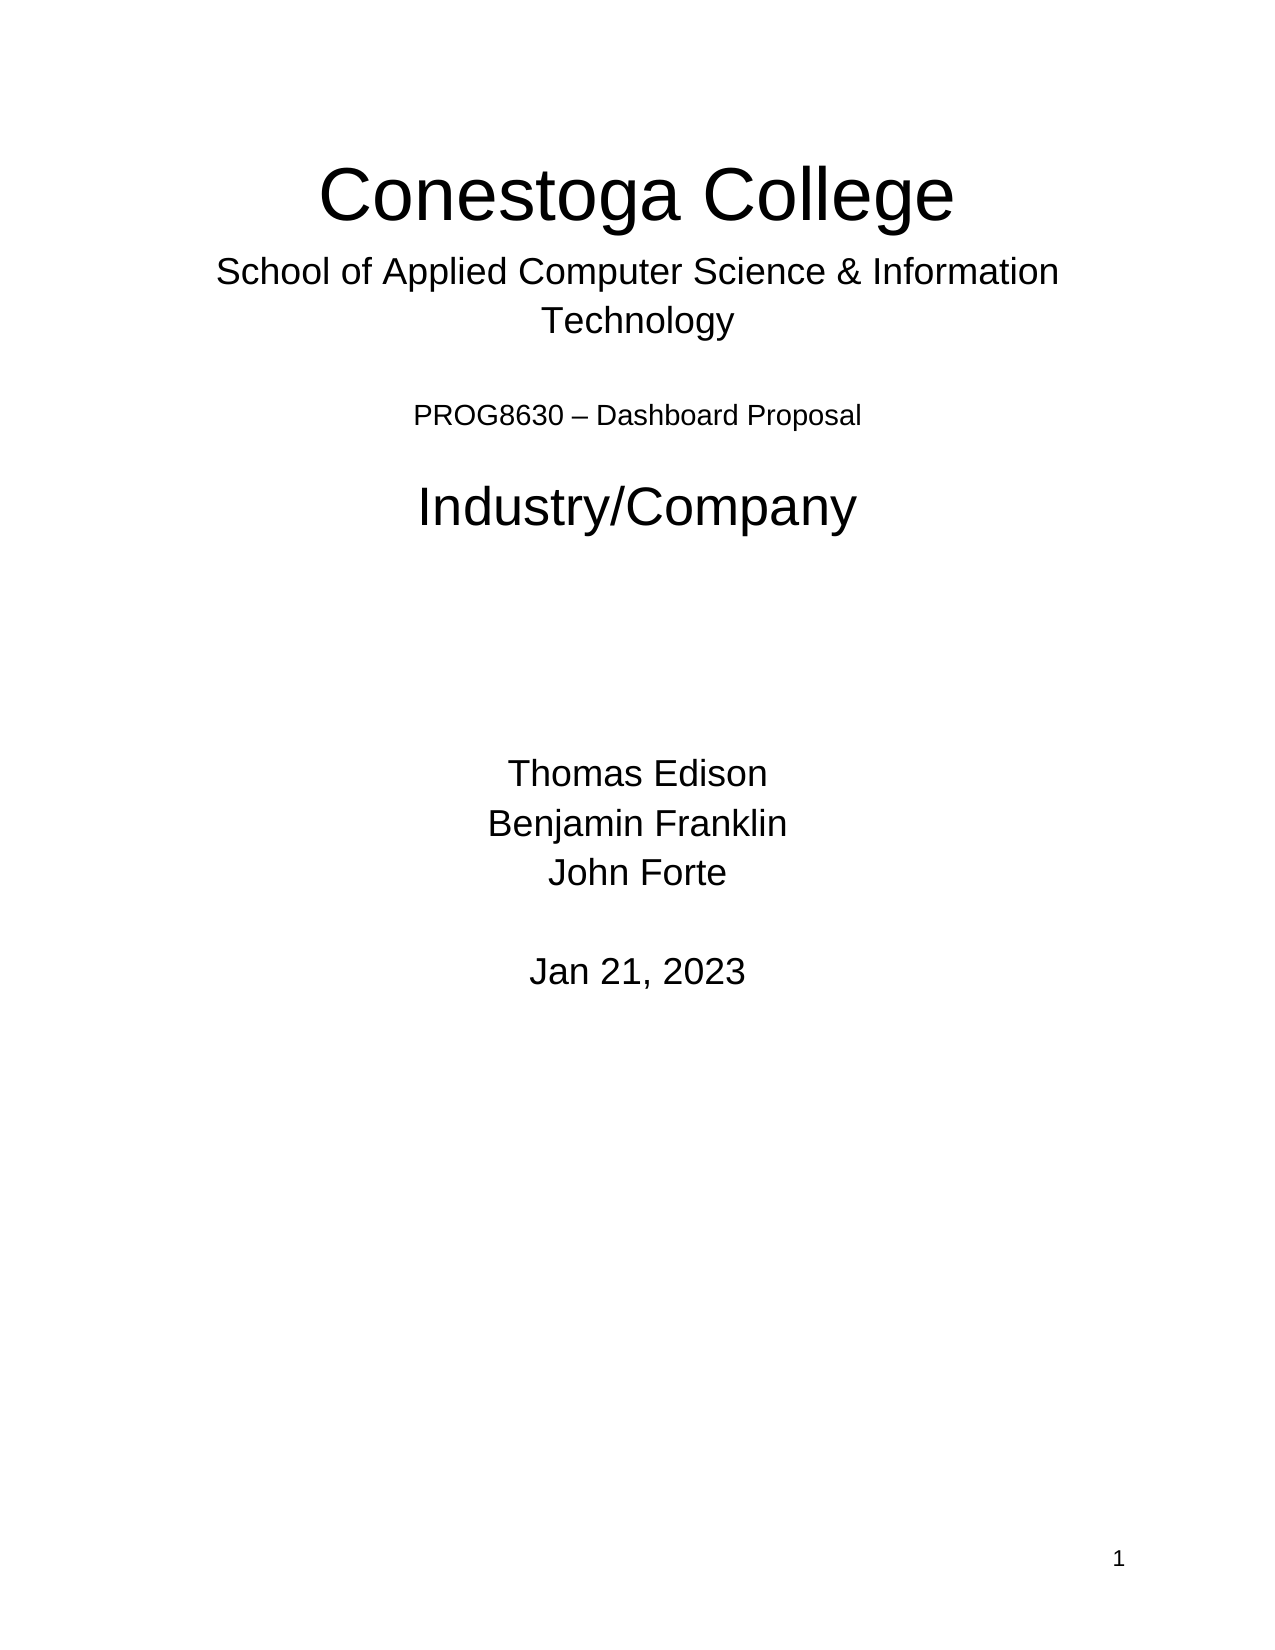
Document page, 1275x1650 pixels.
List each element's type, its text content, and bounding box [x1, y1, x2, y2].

text PROG8630 – Dashboard Proposal [150, 398, 1125, 431]
text John Forte [150, 850, 1125, 893]
text Benjamin Franklin [150, 801, 1125, 844]
text Conestoga College [150, 150, 1125, 236]
text School of Applied Computer Science & Information Technology [150, 249, 1125, 342]
text Jan 21, 2023 [150, 949, 1125, 993]
title Industry/Company [150, 475, 1125, 537]
text Thomas Edison [150, 751, 1125, 794]
